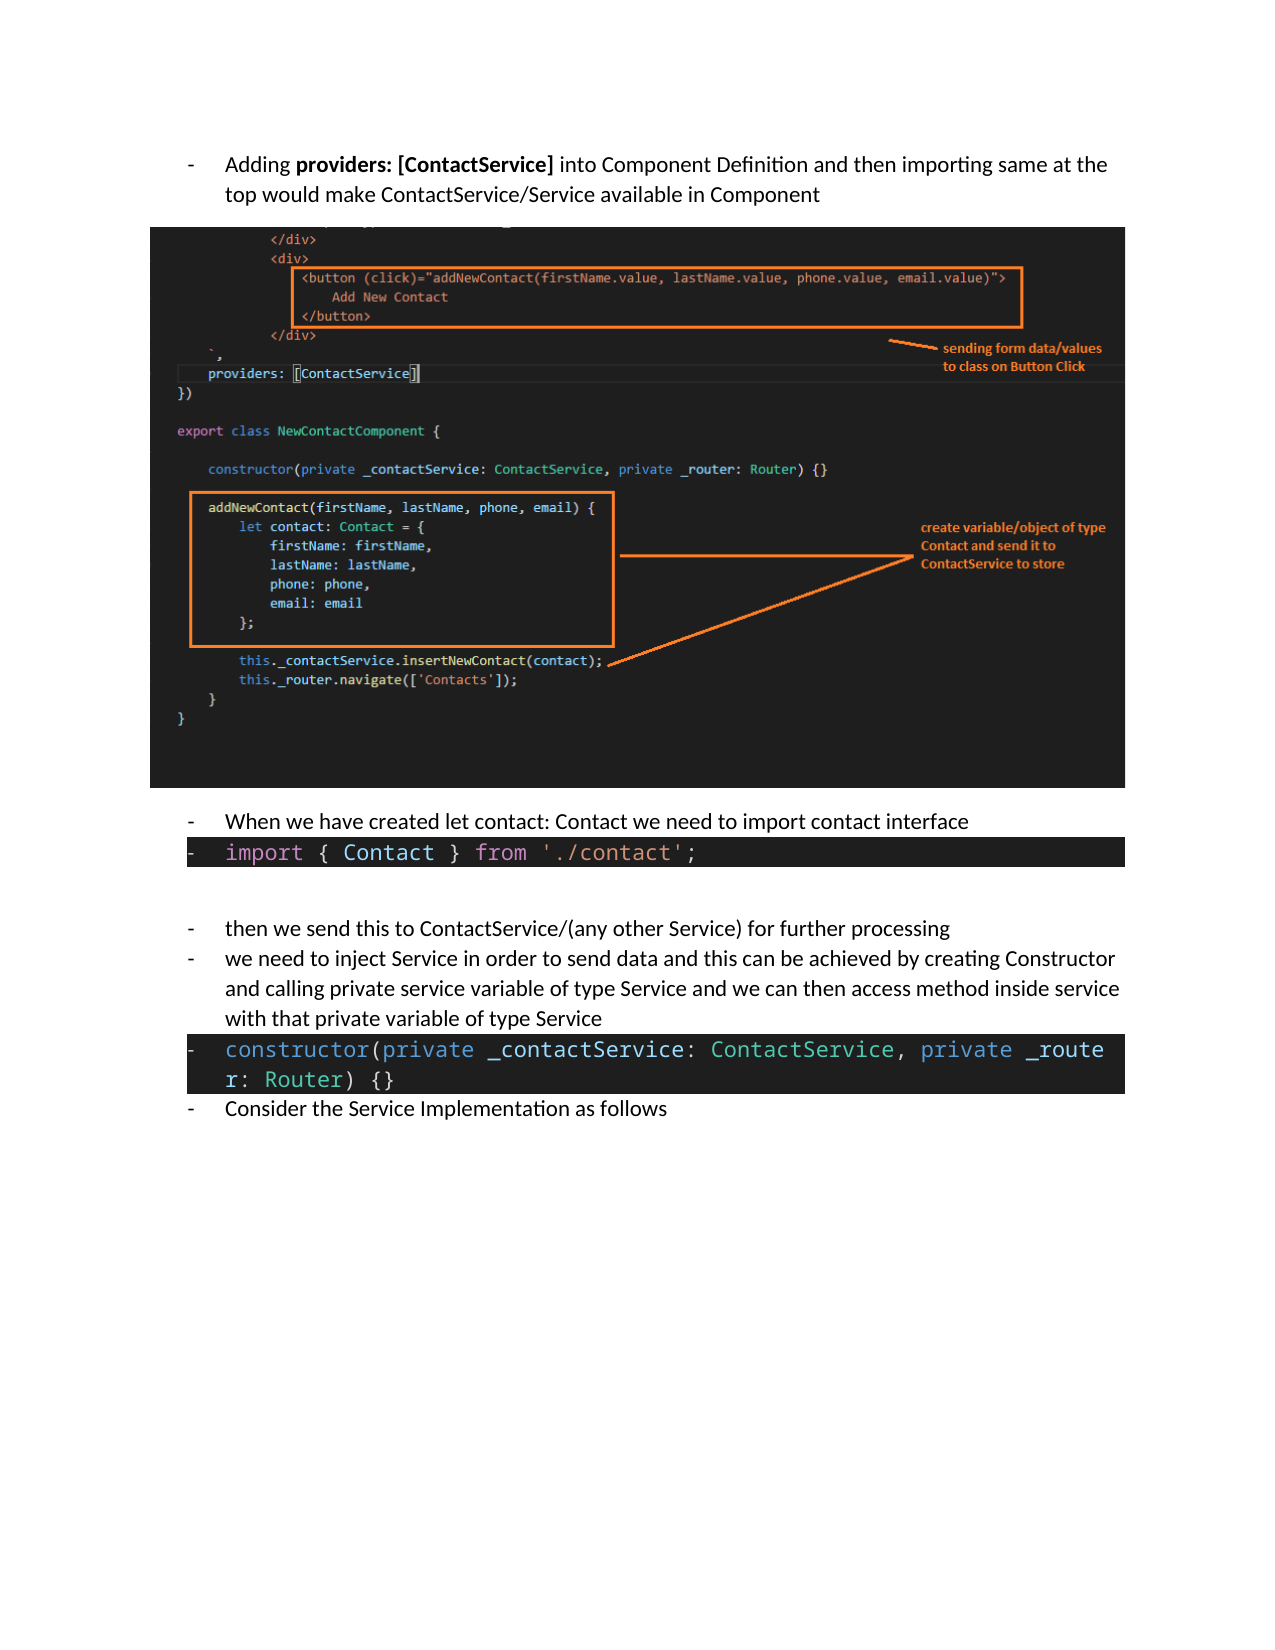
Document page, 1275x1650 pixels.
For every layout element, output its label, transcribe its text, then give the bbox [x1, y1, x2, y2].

list constructor(private _contactService: ContactService, private _router: Router) {} [187, 1034, 1125, 1094]
list we need to inject Service in order to send data and this can be achieved by creating Constructor and calling private service variable of type Service and we can then access method inside service with that private variable of type Service [187, 944, 1125, 1032]
list Consider the Service Implementation as follows [187, 1094, 1125, 1122]
picture [150, 227, 1125, 788]
list then we send this to ContactService/(any other Service) for further processing [187, 914, 1125, 942]
list When we have created let contact: Contact we need to import contact interface [187, 807, 1125, 835]
list import { Contact } from './contact'; [187, 837, 1125, 867]
list Adding providers: [ContactService] into Component Definition and then importing same at the top would make ContactService/Service available in Component [187, 150, 1125, 208]
